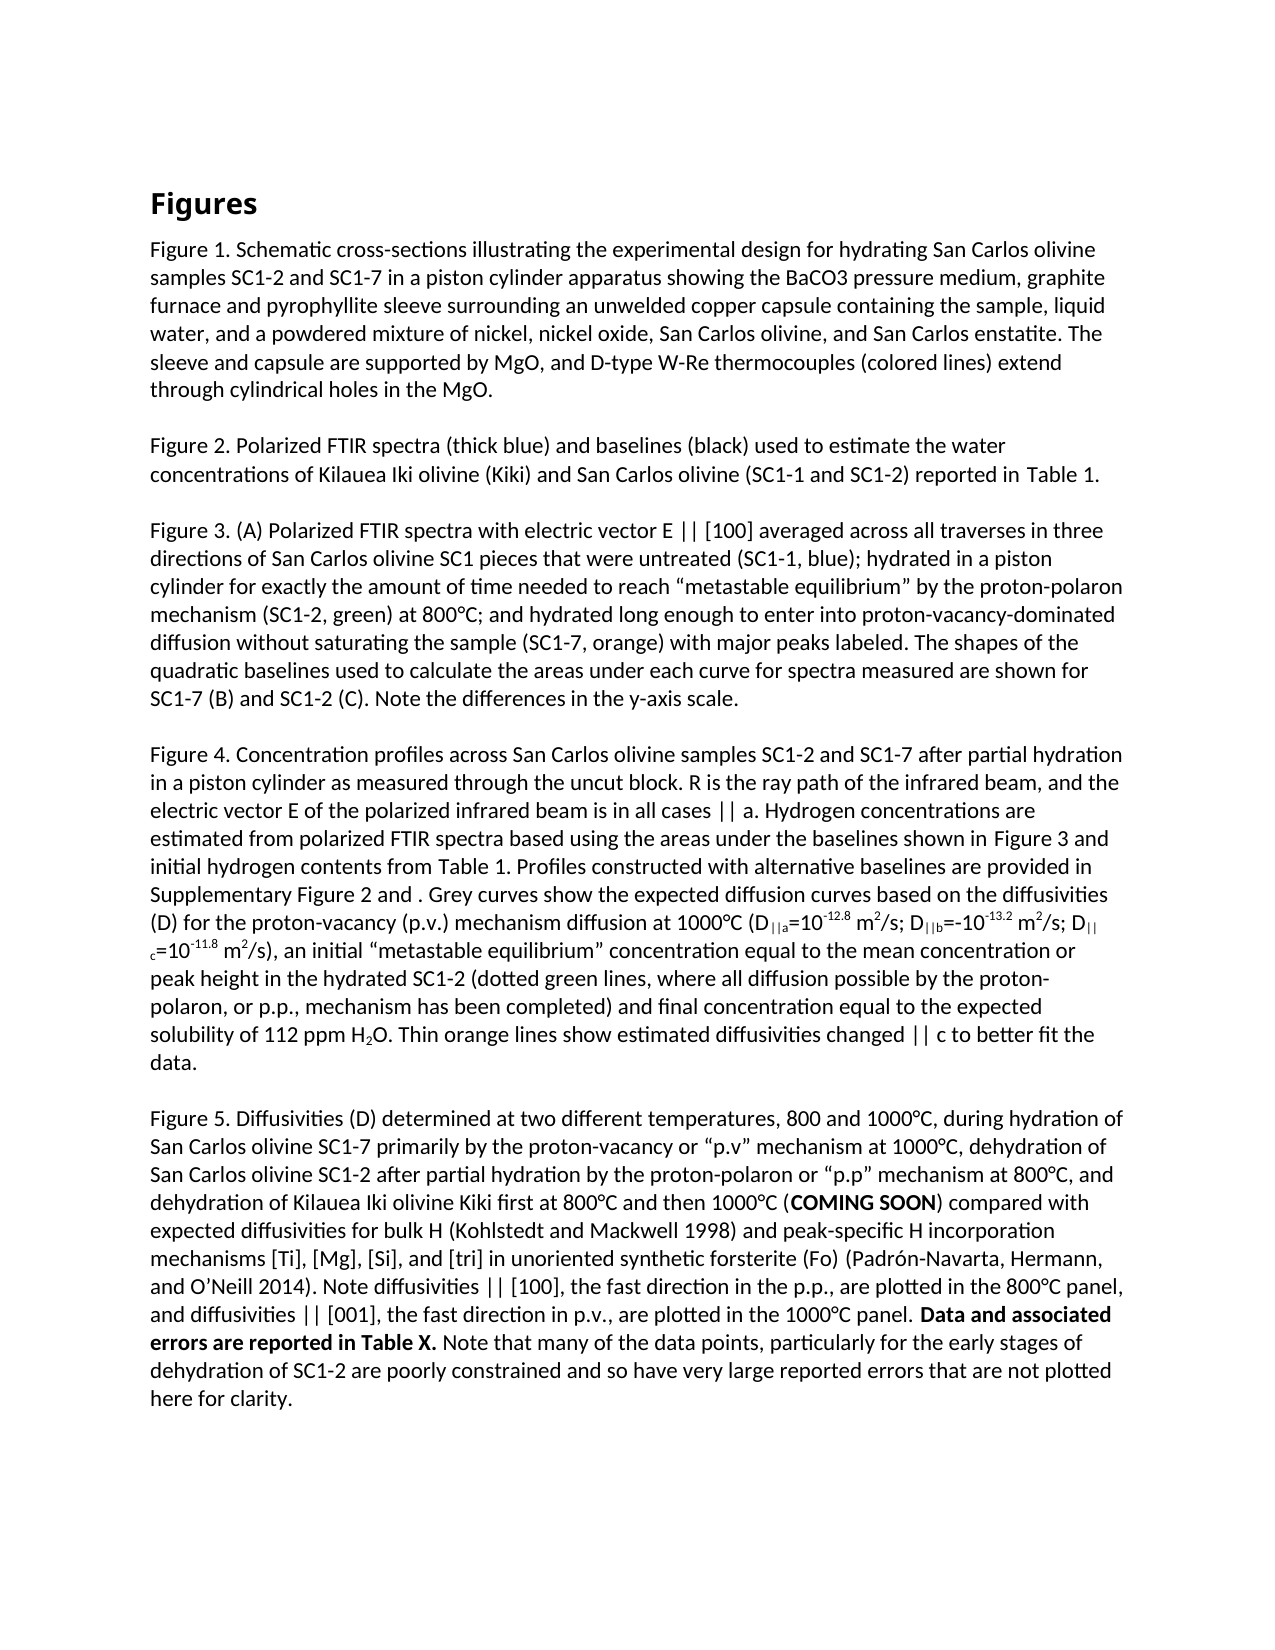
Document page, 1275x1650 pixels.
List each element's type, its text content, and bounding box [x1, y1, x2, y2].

text Figure 5. Diffusivities (D) determined at two different temperatures, 800 and 1000°C, during hydration of San Carlos olivine SC1-7 primarily by the proton-vacancy or “p.v” mechanism at 1000°C, dehydration of San Carlos olivine SC1-2 after partial hydration by the proton-polaron or “p.p” mechanism at 800°C, and dehydration of Kilauea Iki olivine Kiki first at 800°C and then 1000°C (COMING SOON) compared with expected diffusivities for bulk H (Kohlstedt and Mackwell 1998) and peak-specific H incorporation mechanisms [Ti], [Mg], [Si], and [tri] in unoriented synthetic forsterite (Fo) (Padrón-Navarta, Hermann, and O’Neill 2014). Note diffusivities || [100], the fast direction in the p.p., are plotted in the 800°C panel, and diffusivities || [001], the fast direction in p.v., are plotted in the 1000°C panel. Data and associated errors are reported in Table X. Note that many of the data points, particularly for the early stages of dehydration of SC1-2 are poorly constrained and so have very large reported errors that are not plotted here for clarity. [150, 1104, 1125, 1412]
text Figure 3. (A) Polarized FTIR spectra with electric vector E || [100] averaged across all traverses in three directions of San Carlos olivine SC1 pieces that were untreated (SC1-1, blue); hydrated in a piston cylinder for exactly the amount of time needed to reach “metastable equilibrium” by the proton-polaron mechanism (SC1-2, green) at 800°C; and hydrated long enough to enter into proton-vacancy-dominated diffusion without saturating the sample (SC1-7, orange) with major peaks labeled. The shapes of the quadratic baselines used to calculate the areas under each curve for spectra measured are shown for SC1-7 (B) and SC1-2 (C). Note the differences in the y-axis scale. [150, 516, 1125, 712]
text Figure 1. Schematic cross-sections illustrating the experimental design for hydrating San Carlos olivine samples SC1-2 and SC1-7 in a piston cylinder apparatus showing the BaCO3 pressure medium, graphite furnace and pyrophyllite sleeve surrounding an unwelded copper capsule containing the sample, liquid water, and a powdered mixture of nickel, nickel oxide, San Carlos olivine, and San Carlos enstatite. The sleeve and capsule are supported by MgO, and D-type W-Re thermocouples (colored lines) extend through cylindrical holes in the MgO. [150, 236, 1125, 404]
subtitle Figures [150, 183, 1125, 223]
text Figure 2. Polarized FTIR spectra (thick blue) and baselines (black) used to estimate the water concentrations of Kilauea Iki olivine (Kiki) and San Carlos olivine (SC1-1 and SC1-2) reported in Table 1. [150, 432, 1125, 488]
text Figure 4. Concentration profiles across San Carlos olivine samples SC1-2 and SC1-7 after partial hydration in a piston cylinder as measured through the uncut block. R is the ray path of the infrared beam, and the electric vector E of the polarized infrared beam is in all cases || a. Hydrogen concentrations are estimated from polarized FTIR spectra based using the areas under the baselines shown in Figure 3 and initial hydrogen contents from Table 1. Profiles constructed with alternative baselines are provided in Supplementary Figure 2 and Supplementary Figure 3. Grey curves show the expected diffusion curves based on the diffusivities (D) for the proton-vacancy (p.v.) mechanism diffusion at 1000°C (D||a=10-12.8 m2/s; D||b=-10-13.2 m2/s; D||c=10-11.8 m2/s), an initial “metastable equilibrium” concentration equal to the mean concentration or peak height in the hydrated SC1-2 (dotted green lines, where all diffusion possible by the proton-polaron, or p.p., mechanism has been completed) and final concentration equal to the expected solubility of 112 ppm H2O. Thin orange lines show estimated diffusivities changed || c to better fit the data. [150, 740, 1125, 1076]
